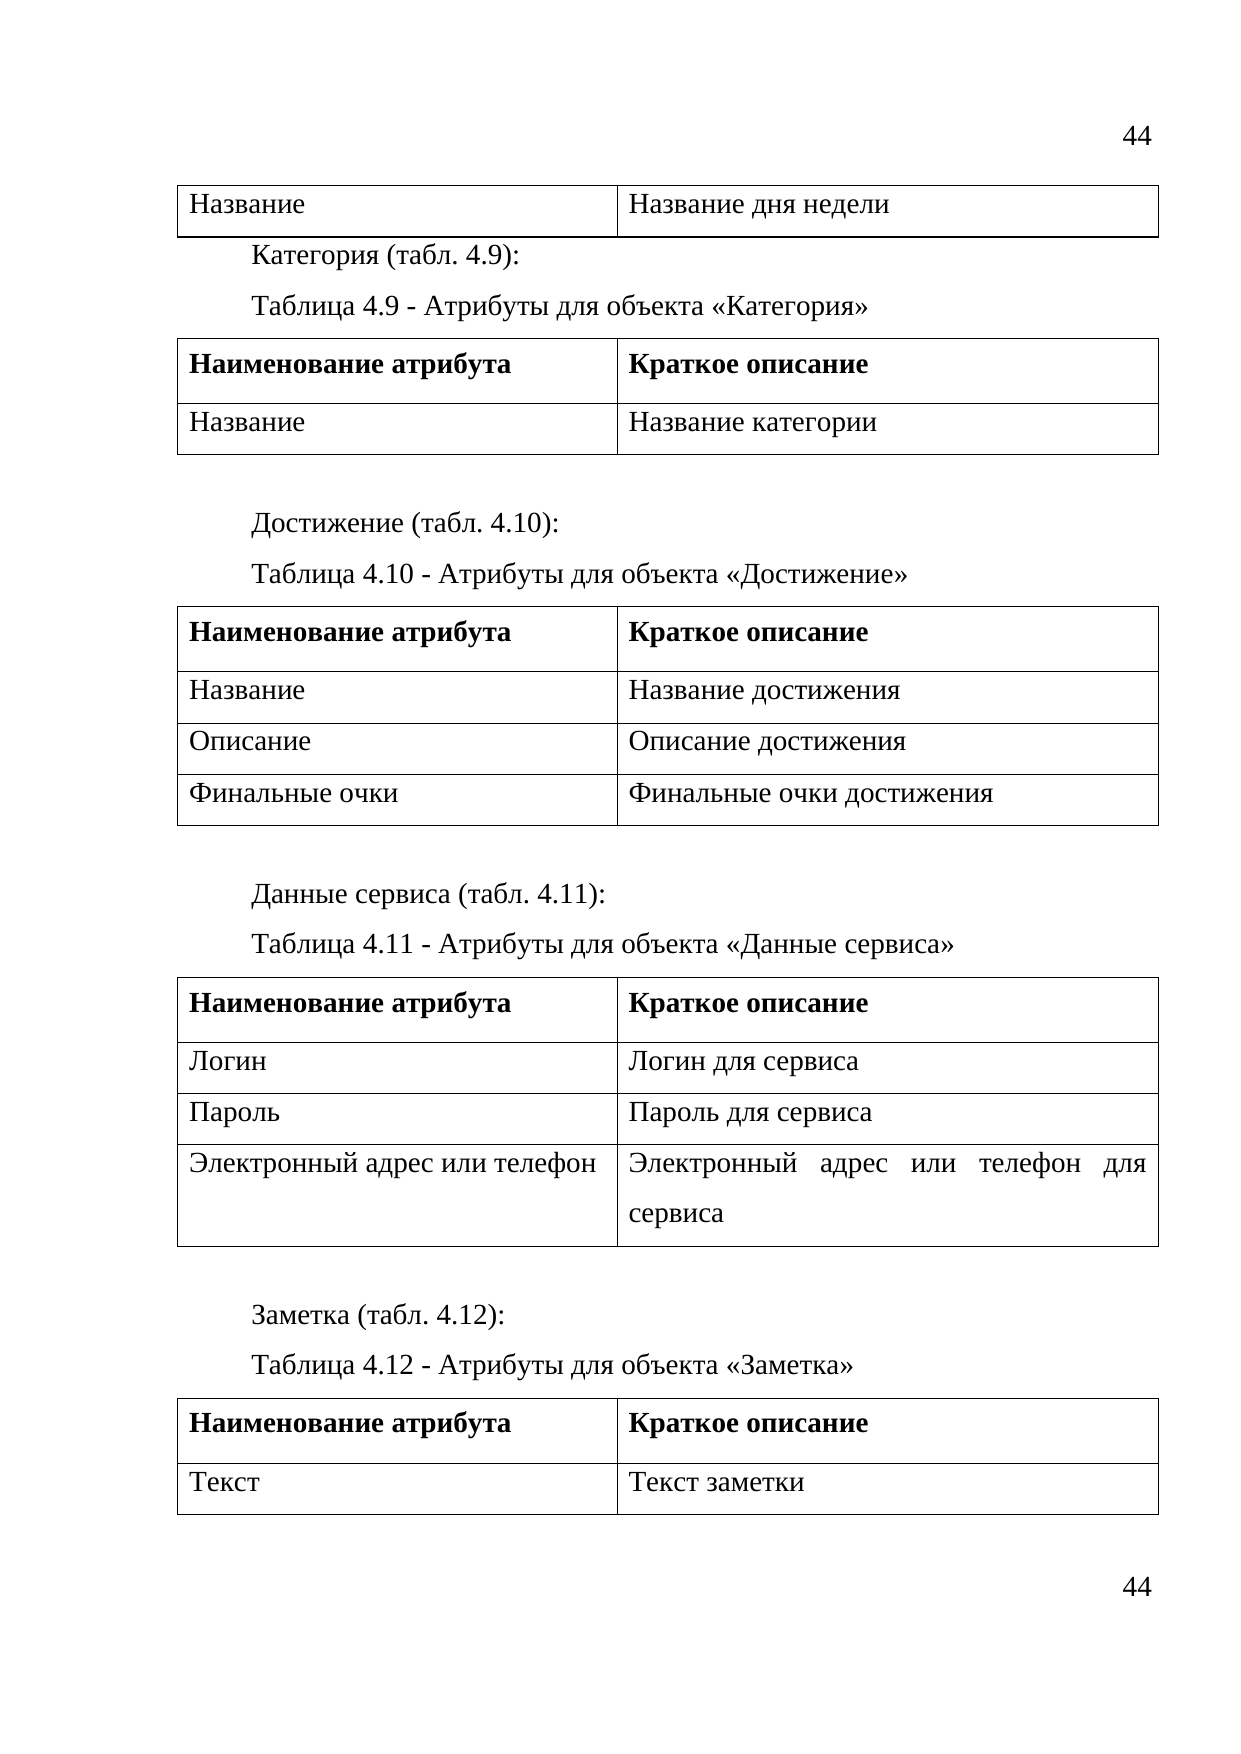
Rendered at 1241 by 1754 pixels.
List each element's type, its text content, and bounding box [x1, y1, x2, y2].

text Заметка (табл. 4.12): [177, 1297, 1152, 1331]
table_cell Пароль для сервиса [618, 1094, 1158, 1144]
table_header Краткое описание [618, 339, 1158, 403]
text Данные сервиса (табл. 4.11): [177, 876, 1152, 910]
table_header Наименование атрибута [178, 607, 617, 671]
table_header Краткое описание [618, 978, 1158, 1042]
table_cell Финальные очки [178, 775, 617, 825]
table_header Наименование атрибута [178, 1399, 617, 1463]
text Таблица 4.11 - Атрибуты для объекта «Данные сервиса» [177, 927, 1152, 960]
table_cell Финальные очки достижения [618, 775, 1158, 825]
table_header Краткое описание [618, 607, 1158, 671]
table_cell Название категории [618, 404, 1158, 454]
text Достижение (табл. 4.10): [177, 506, 1152, 539]
table_cell Пароль [178, 1094, 617, 1144]
text Таблица 4.12 - Атрибуты для объекта «Заметка» [177, 1347, 1152, 1381]
table_cell Логин [178, 1043, 617, 1093]
table_cell Название [178, 404, 617, 454]
table_cell Описание [178, 724, 617, 774]
table_cell Название достижения [618, 672, 1158, 722]
table_header Наименование атрибута [178, 339, 617, 403]
text Таблица 4.9 - Атрибуты для объекта «Категория» [177, 288, 1152, 321]
table_cell Электронный адрес или телефон для сервиса [618, 1145, 1158, 1246]
table_cell Текст [178, 1464, 617, 1514]
table_cell Название [178, 672, 617, 722]
text Категория (табл. 4.9): [177, 238, 1152, 271]
table_cell Название [178, 186, 617, 236]
table_cell Название дня недели [618, 186, 1158, 236]
table_cell Логин для сервиса [618, 1043, 1158, 1093]
table_header Наименование атрибута [178, 978, 617, 1042]
table_header Краткое описание [618, 1399, 1158, 1463]
text Таблица 4.10 - Атрибуты для объекта «Достижение» [177, 556, 1152, 589]
table_cell Электронный адрес или телефон [178, 1145, 617, 1246]
table_cell Описание достижения [618, 724, 1158, 774]
table_cell Текст заметки [618, 1464, 1158, 1514]
